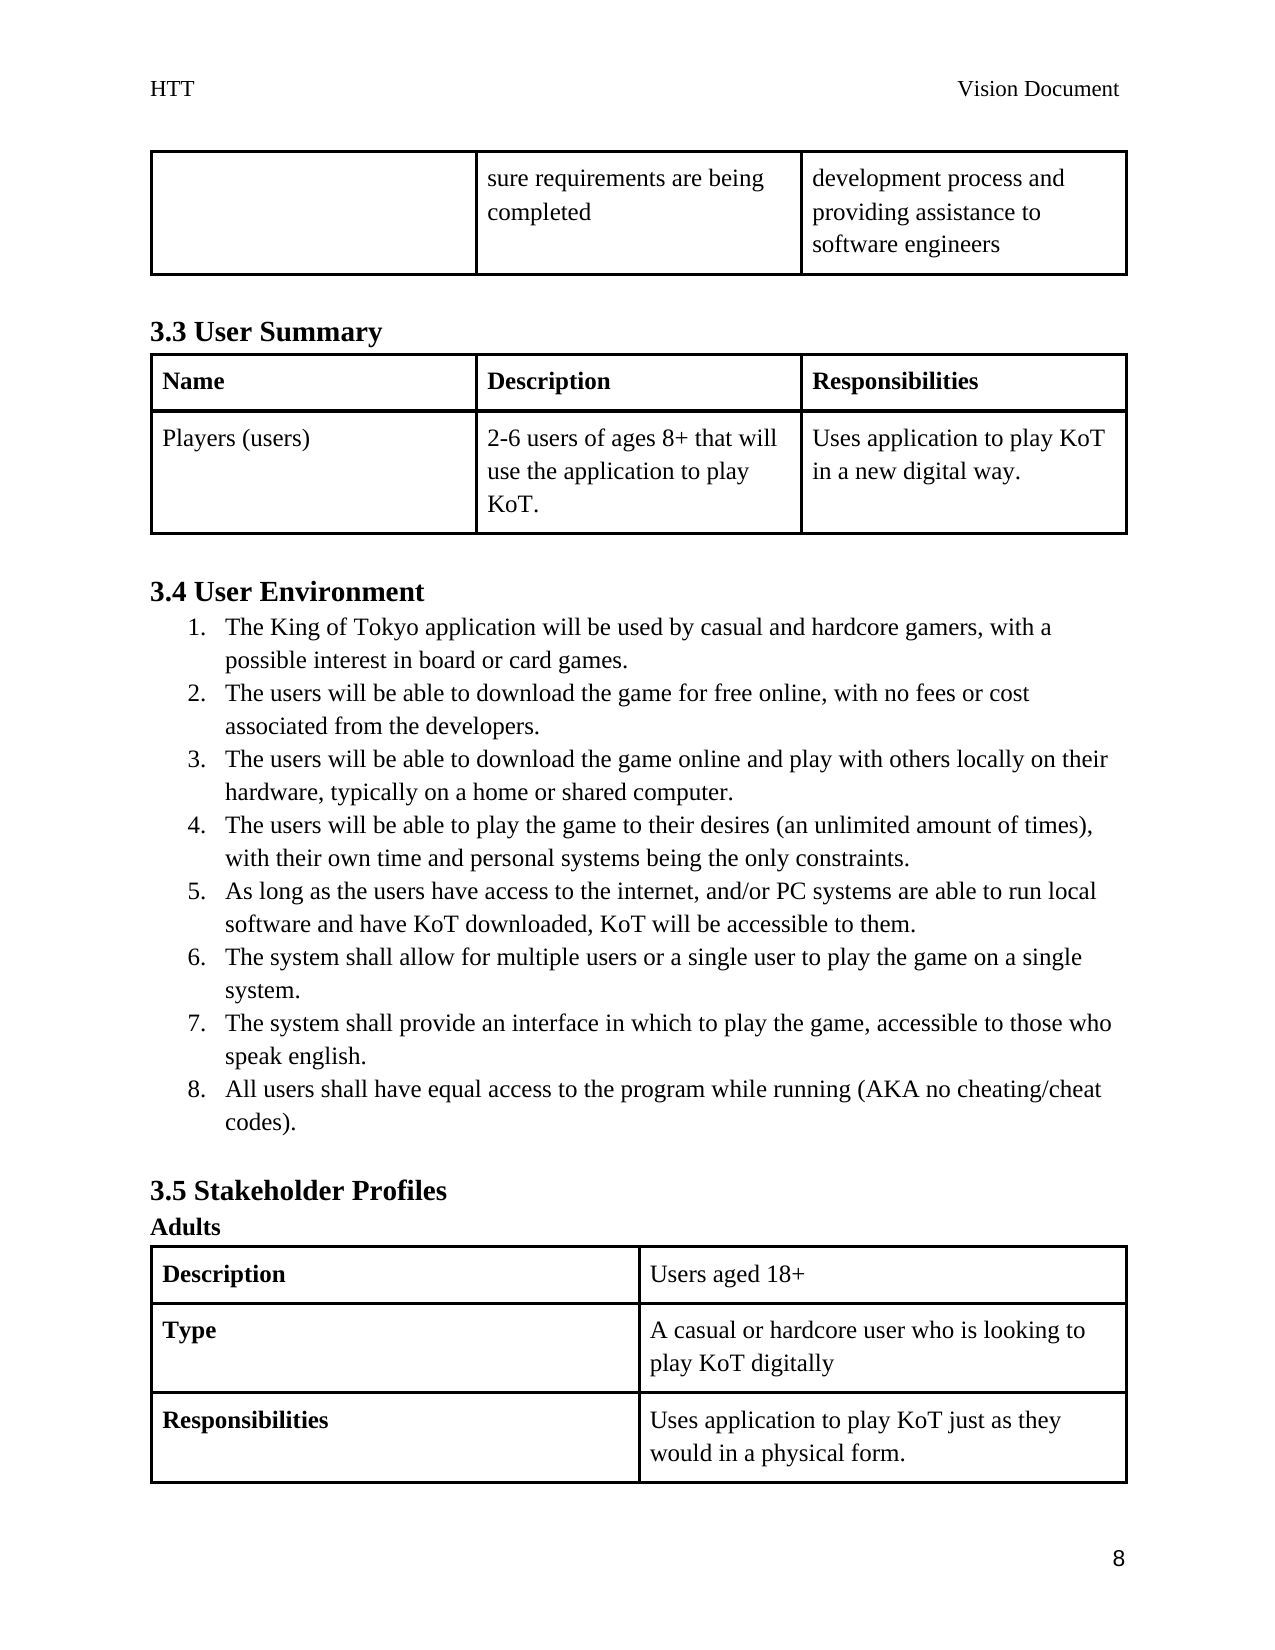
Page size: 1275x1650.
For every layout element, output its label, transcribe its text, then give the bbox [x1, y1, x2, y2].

list The system shall provide an interface in which to play the game, accessible to those who speak english. [187, 1008, 1125, 1070]
table_cell Players (users) [153, 413, 475, 532]
text Adults [150, 1212, 1125, 1241]
list The system shall allow for multiple users or a single user to play the game on a single system. [187, 942, 1125, 1004]
list The users will be able to download the game online and play with others locally on their hardware, typically on a home or shared computer. [187, 744, 1125, 806]
subtitle 3.5 Stakeholder Profiles [150, 1173, 1125, 1207]
list The users will be able to download the game for free online, with no fees or cost associated from the developers. [187, 678, 1125, 740]
list The King of Tokyo application will be used by casual and hardcore gamers, with a possible interest in board or card games. [187, 612, 1125, 674]
table_header Responsibilities [803, 356, 1125, 409]
table_cell Responsibilities [153, 1394, 638, 1481]
subtitle 3.3 User Summary [150, 314, 1125, 348]
table_cell Type [153, 1305, 638, 1391]
table_cell Uses application to play KoT just as they would in a physical form. [641, 1394, 1125, 1481]
list The users will be able to play the game to their desires (an unlimited amount of times), with their own time and personal systems being the only constraints. [187, 810, 1125, 872]
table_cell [803, 153, 1125, 273]
table_cell Uses application to play KoT in a new digital way. [803, 413, 1125, 532]
table_header Description [153, 1248, 638, 1302]
table_header Name [153, 356, 475, 409]
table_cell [478, 153, 800, 273]
table_header Description [478, 356, 800, 409]
subtitle 3.4 User Environment [150, 574, 1125, 607]
table_cell A casual or hardcore user who is looking to play KoT digitally [641, 1305, 1125, 1391]
table_cell 2-6 users of ages 8+ that will use the application to play KoT. [478, 413, 800, 532]
list As long as the users have access to the internet, and/or PC systems are able to run local software and have KoT downloaded, KoT will be accessible to them. [187, 876, 1125, 938]
table_header Users aged 18+ [641, 1248, 1125, 1302]
list All users shall have equal access to the program while running (AKA no cheating/cheat codes). [187, 1074, 1125, 1136]
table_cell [153, 153, 475, 273]
